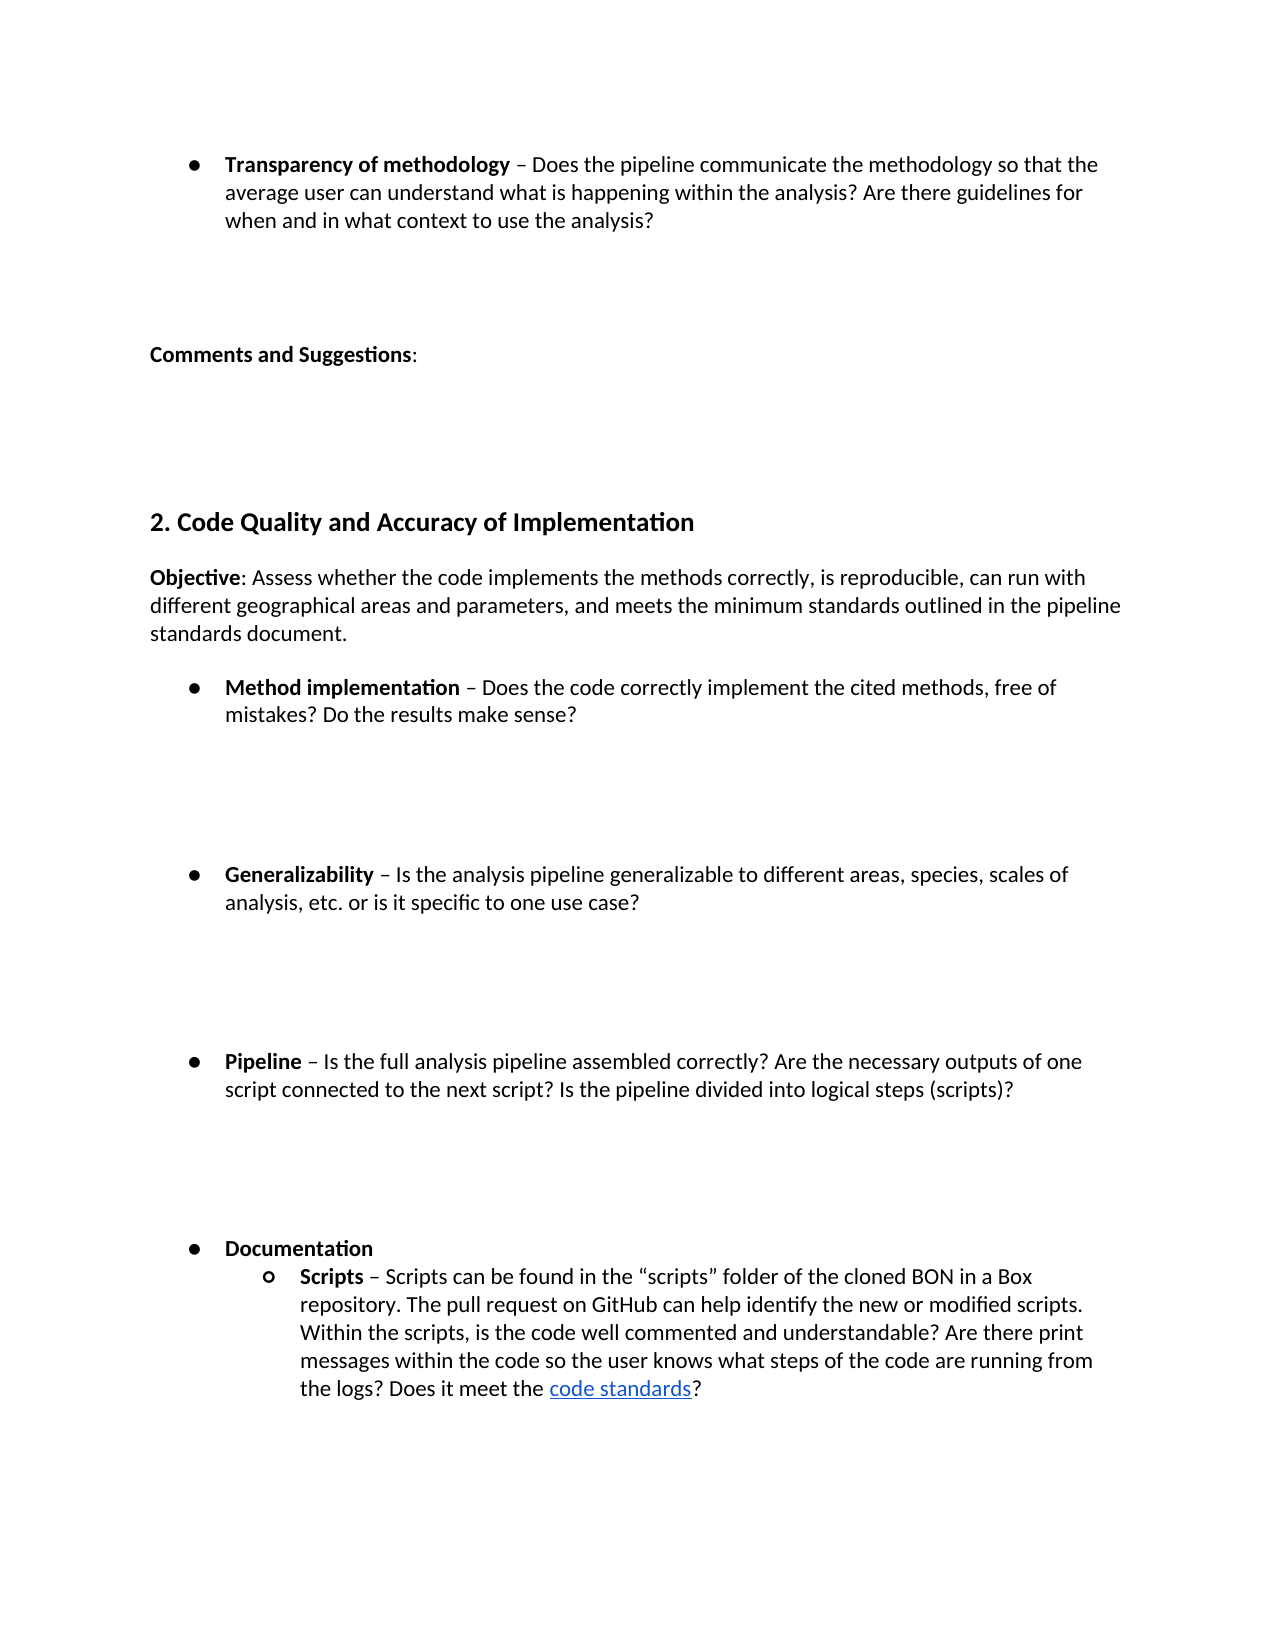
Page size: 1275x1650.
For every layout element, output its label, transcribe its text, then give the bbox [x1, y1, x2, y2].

text Comments and Suggestions: [150, 340, 1125, 368]
list Scripts – Scripts can be found in the “scripts” folder of the cloned BON in a Box repository. The pull request on GitHub can help identify the new or modified scripts. Within the scripts, is the code well commented and understandable? Are there print messages within the code so the user knows what steps of the code are running from the logs? Does it meet the code standards? [262, 1262, 1125, 1402]
text Objective: Assess whether the code implements the methods correctly, is reproducible, can run with different geographical areas and parameters, and meets the minimum standards outlined in the pipeline standards document. [150, 563, 1125, 648]
list Transparency of methodology – Does the pipeline communicate the methodology so that the average user can understand what is happening within the analysis? Are there guidelines for when and in what context to use the analysis? [187, 150, 1125, 234]
list Generalizability – Is the analysis pipeline generalizable to different areas, species, scales of analysis, etc. or is it specific to one use case? [187, 860, 1125, 916]
list Documentation [187, 1234, 1125, 1262]
list Method implementation – Does the code correctly implement the cited methods, free of mistakes? Do the results make sense? [187, 673, 1125, 729]
list Pipeline – Is the full analysis pipeline assembled correctly? Are the necessary outputs of one script connected to the next script? Is the pipeline divided into logical steps (scripts)? [187, 1047, 1125, 1103]
subtitle 2. Code Quality and Accuracy of Implementation [150, 506, 1125, 538]
